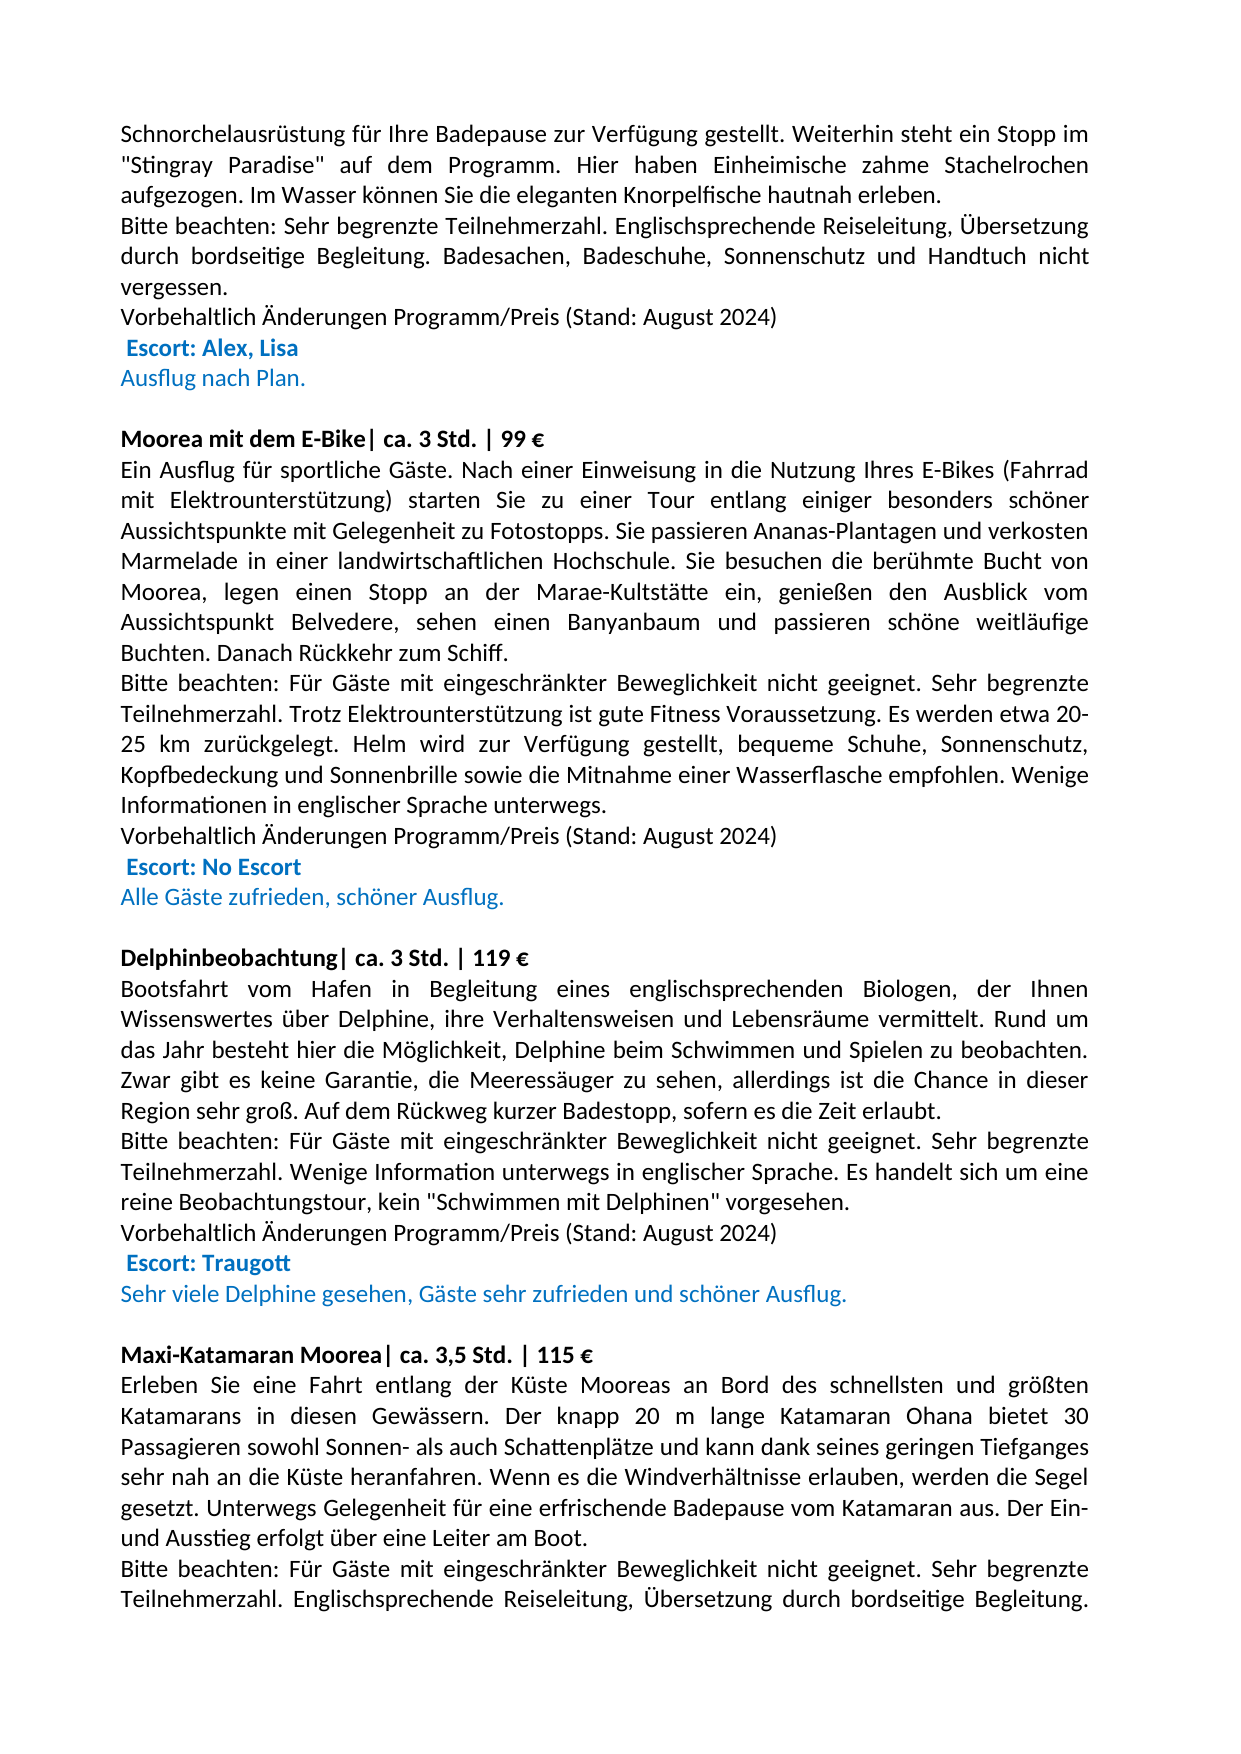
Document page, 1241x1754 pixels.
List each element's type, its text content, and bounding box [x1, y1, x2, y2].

text Moorea mit dem E-Bike| ca. 3 Std. | 99 € [120, 423, 1090, 454]
text Vorbehaltlich Änderungen Programm/Preis (Stand: August 2024) [120, 301, 1090, 332]
text Escort: Traugott [120, 1247, 1090, 1278]
text Vorbehaltlich Änderungen Programm/Preis (Stand: August 2024) [120, 820, 1090, 851]
text Bitte beachten: Für Gäste mit eingeschränkter Beweglichkeit nicht geeignet. Sehr begrenzte Teilnehmerzahl. Trotz Elektrounterstützung ist gute Fitness Voraussetzung. Es werden etwa 20-25 km zurückgelegt. Helm wird zur Verfügung gestellt, bequeme Schuhe, Sonnenschutz, Kopfbedeckung und Sonnenbrille sowie die Mitnahme einer Wasserflasche empfohlen. Wenige Informationen in englischer Sprache unterwegs. [120, 668, 1090, 820]
text Escort: No Escort [120, 851, 1090, 881]
text Ein Ausflug für sportliche Gäste. Nach einer Einweisung in die Nutzung Ihres E-Bikes (Fahrrad mit Elektrounterstützung) starten Sie zu einer Tour entlang einiger besonders schöner Aussichtspunkte mit Gelegenheit zu Fotostopps. Sie passieren Ananas-Plantagen und verkosten Marmelade in einer landwirtschaftlichen Hochschule. Sie besuchen die berühmte Bucht von Moorea, legen einen Stopp an der Marae-Kultstätte ein, genießen den Ausblick vom Aussichtspunkt Belvedere, sehen einen Banyanbaum und passieren schöne weitläufige Buchten. Danach Rückkehr zum Schiff. [120, 454, 1090, 668]
text Escort: Alex, Lisa [120, 332, 1090, 362]
text Ausflug nach Plan. [120, 362, 1090, 393]
text Bitte beachten: Sehr begrenzte Teilnehmerzahl. Englischsprechende Reiseleitung, Übersetzung durch bordseitige Begleitung. Badesachen, Badeschuhe, Sonnenschutz und Handtuch nicht vergessen. [120, 210, 1090, 301]
text Maxi-Katamaran Moorea| ca. 3,5 Std. | 115 € [120, 1339, 1090, 1369]
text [120, 1553, 1090, 1614]
text Bitte beachten: Für Gäste mit eingeschränkter Beweglichkeit nicht geeignet. Sehr begrenzte Teilnehmerzahl. Wenige Information unterwegs in englischer Sprache. Es handelt sich um eine reine Beobachtungstour, kein "Schwimmen mit Delphinen" vorgesehen. [120, 1125, 1090, 1217]
text Bootsfahrt vom Hafen in Begleitung eines englischsprechenden Biologen, der Ihnen Wissenswertes über Delphine, ihre Verhaltensweisen und Lebensräume vermittelt. Rund um das Jahr besteht hier die Möglichkeit, Delphine beim Schwimmen und Spielen zu beobachten. Zwar gibt es keine Garantie, die Meeressäuger zu sehen, allerdings ist die Chance in dieser Region sehr groß. Auf dem Rückweg kurzer Badestopp, sofern es die Zeit erlaubt. [120, 973, 1090, 1125]
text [120, 118, 1090, 210]
text Delphinbeobachtung| ca. 3 Std. | 119 € [120, 942, 1090, 973]
text Erleben Sie eine Fahrt entlang der Küste Mooreas an Bord des schnellsten und größten Katamarans in diesen Gewässern. Der knapp 20 m lange Katamaran Ohana bietet 30 Passagieren sowohl Sonnen- als auch Schattenplätze und kann dank seines geringen Tiefganges sehr nah an die Küste heranfahren. Wenn es die Windverhältnisse erlauben, werden die Segel gesetzt. Unterwegs Gelegenheit für eine erfrischende Badepause vom Katamaran aus. Der Ein- und Ausstieg erfolgt über eine Leiter am Boot. [120, 1369, 1090, 1553]
text Sehr viele Delphine gesehen, Gäste sehr zufrieden und schöner Ausflug. [120, 1278, 1090, 1308]
text Alle Gäste zufrieden, schöner Ausflug. [120, 881, 1090, 912]
text Vorbehaltlich Änderungen Programm/Preis (Stand: August 2024) [120, 1217, 1090, 1247]
